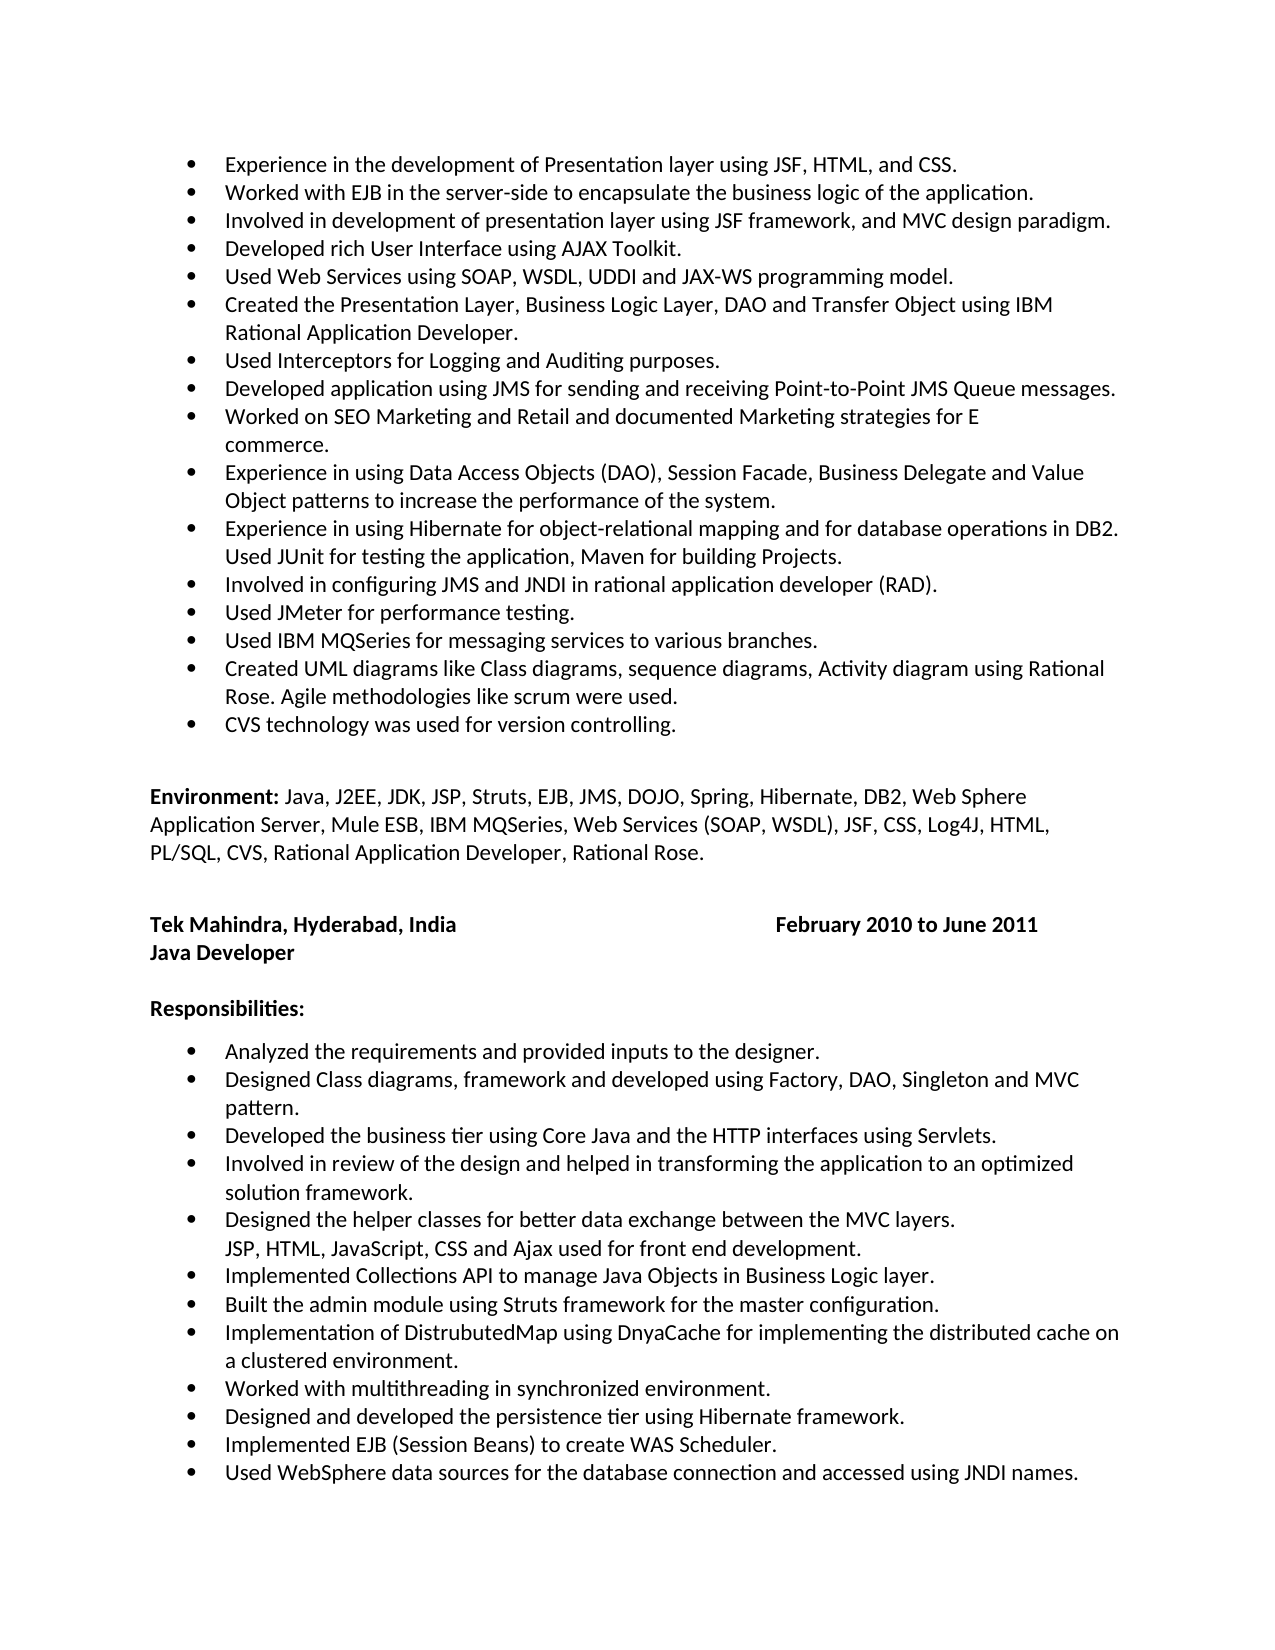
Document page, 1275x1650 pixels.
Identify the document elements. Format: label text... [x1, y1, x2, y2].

list Worked with multithreading in synchronized environment. [187, 1374, 1125, 1402]
list Designed and developed the persistence tier using Hibernate framework. [187, 1402, 1125, 1430]
list Developed application using JMS for sending and receiving Point-to-Point JMS Queue messages. [187, 374, 1125, 402]
list Worked on SEO Marketing and Retail and documented Marketing strategies for E commerce. [187, 402, 1125, 458]
list Created UML diagrams like Class diagrams, sequence diagrams, Activity diagram using Rational Rose. Agile methodologies like scrum were used. [187, 654, 1125, 710]
text Environment: Java, J2EE, JDK, JSP, Struts, EJB, JMS, DOJO, Spring, Hibernate, DB2, Web Sphere Application Server, Mule ESB, IBM MQSeries, Web Services (SOAP, WSDL), JSF, CSS, Log4J, HTML, PL/SQL, CVS, Rational Application Developer, Rational Rose. [150, 754, 1125, 866]
list Designed Class diagrams, framework and developed using Factory, DAO, Singleton and MVC pattern. [187, 1066, 1125, 1122]
list Used WebSphere data sources for the database connection and accessed using JNDI names. [187, 1458, 1125, 1486]
list Created the Presentation Layer, Business Logic Layer, DAO and Transfer Object using IBM Rational Application Developer. [187, 290, 1125, 346]
list Built the admin module using Struts framework for the master configuration. [187, 1290, 1125, 1318]
list Used Interceptors for Logging and Auditing purposes. [187, 346, 1125, 374]
list Implementation of DistrubutedMap using DnyaCache for implementing the distributed cache on a clustered environment. [187, 1318, 1125, 1374]
text Tek Mahindra, Hyderabad, India February 2010 to June 2011 [150, 910, 1125, 938]
list Implemented Collections API to manage Java Objects in Business Logic layer. [187, 1262, 1125, 1290]
list Involved in review of the design and helped in transforming the application to an optimized solution framework. [187, 1149, 1125, 1206]
list Developed the business tier using Core Java and the HTTP interfaces using Servlets. [187, 1122, 1125, 1149]
list Used JMeter for performance testing. [187, 598, 1125, 626]
list CVS technology was used for version controlling. [187, 710, 1125, 738]
list Used Web Services using SOAP, WSDL, UDDI and JAX-WS programming model. [187, 262, 1125, 290]
list Worked with EJB in the server-side to encapsulate the business logic of the application. [187, 178, 1125, 206]
list Experience in using Hibernate for object-relational mapping and for database operations in DB2. Used JUnit for testing the application, Maven for building Projects. [187, 514, 1125, 570]
list Implemented EJB (Session Beans) to create WAS Scheduler. [187, 1430, 1125, 1458]
list Experience in the development of Presentation layer using JSF, HTML, and CSS. [187, 150, 1125, 178]
list Involved in development of presentation layer using JSF framework, and MVC design paradigm. [187, 206, 1125, 234]
list Designed the helper classes for better data exchange between the MVC layers. JSP, HTML, JavaScript, CSS and Ajax used for front end development. [187, 1206, 1125, 1262]
text Responsibilities: [150, 994, 1125, 1022]
list Involved in configuring JMS and JNDI in rational application developer (RAD). [187, 570, 1125, 598]
text Java Developer [150, 938, 1125, 966]
list Experience in using Data Access Objects (DAO), Session Facade, Business Delegate and Value Object patterns to increase the performance of the system. [187, 458, 1125, 514]
list Used IBM MQSeries for messaging services to various branches. [187, 626, 1125, 654]
list Analyzed the requirements and provided inputs to the designer. [187, 1037, 1125, 1066]
list Developed rich User Interface using AJAX Toolkit. [187, 234, 1125, 262]
